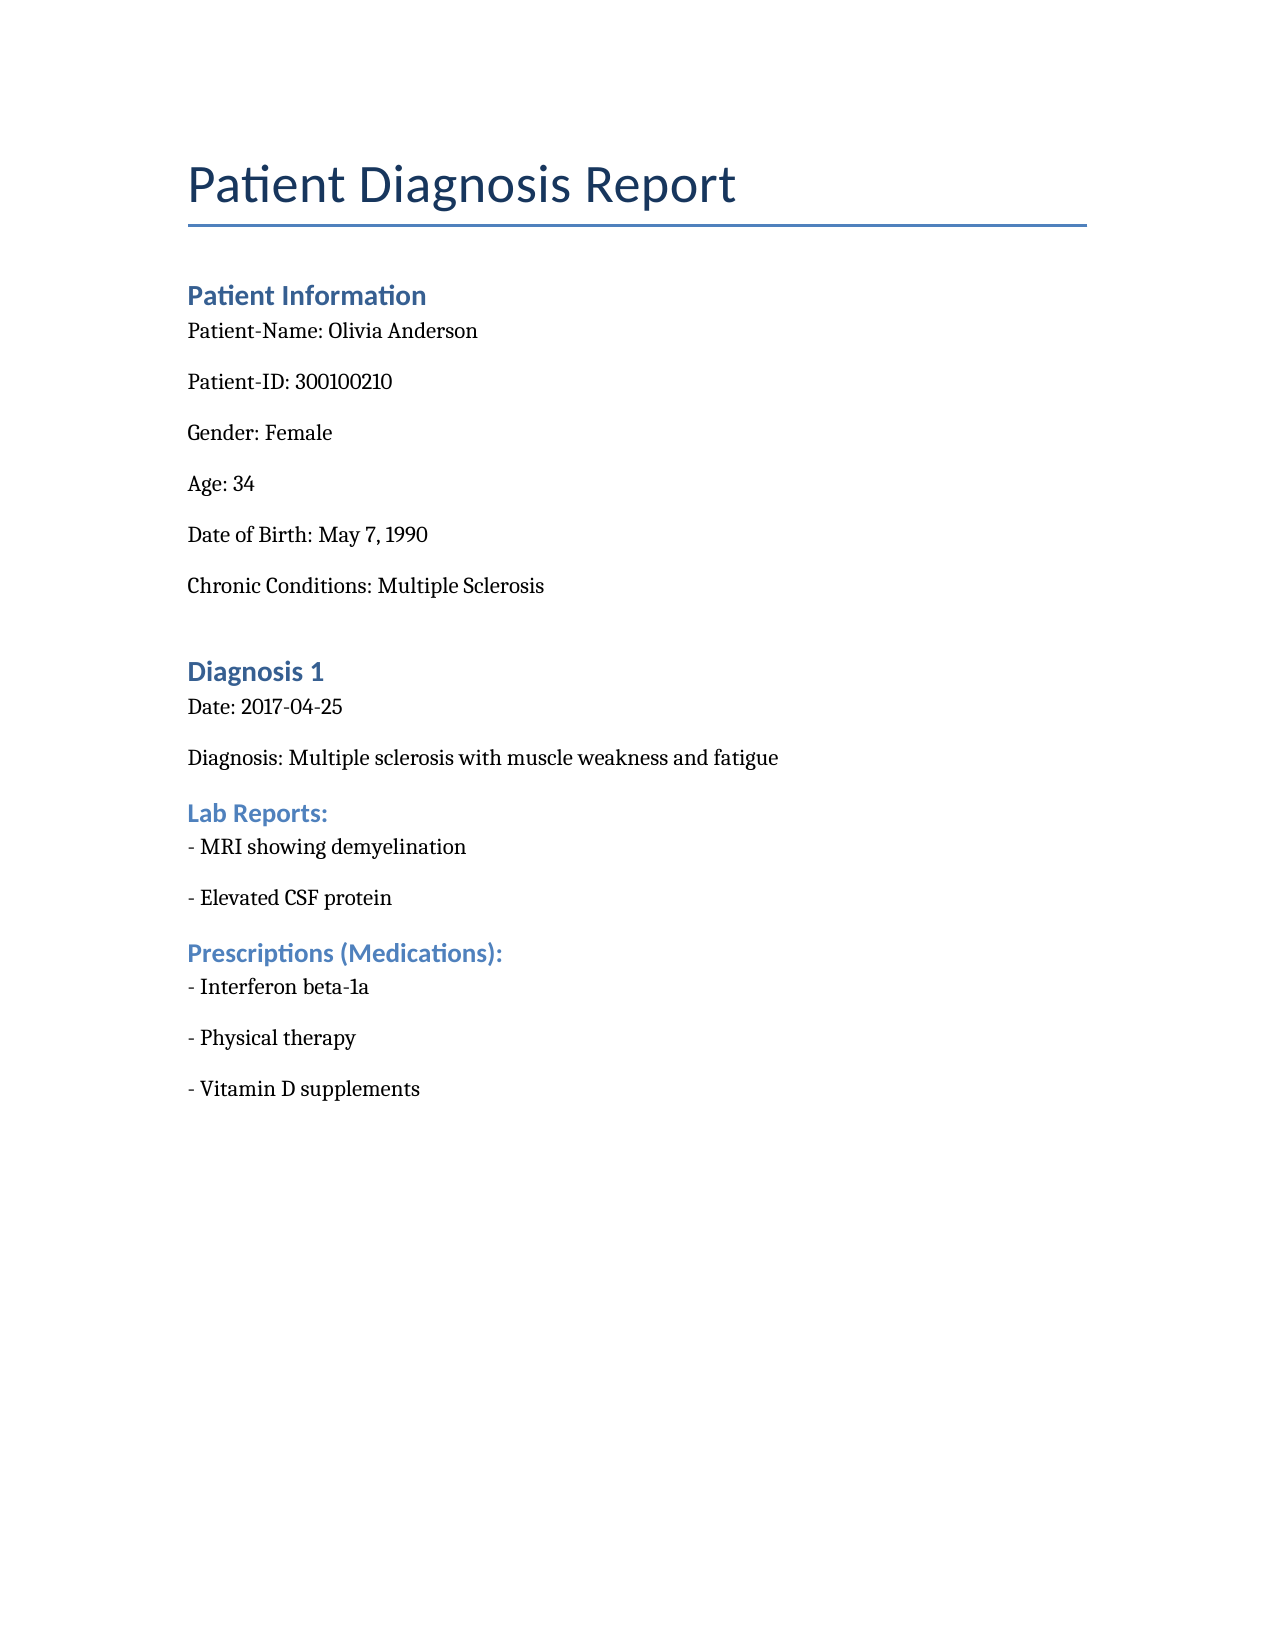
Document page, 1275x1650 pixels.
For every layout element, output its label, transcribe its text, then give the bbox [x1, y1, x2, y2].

text Diagnosis: Multiple sclerosis with muscle weakness and fatigue [187, 745, 1087, 771]
text Date of Birth: May 7, 1990 [187, 522, 1087, 548]
text Patient-ID: 300100210 [187, 368, 1087, 395]
text Date: 2017-04-25 [187, 694, 1087, 720]
text - Vitamin D supplements [187, 1076, 1087, 1102]
text - MRI showing demyelination [187, 834, 1087, 860]
title Patient Diagnosis Report [187, 150, 1087, 227]
subtitle Prescriptions (Medications): [187, 936, 1087, 969]
subtitle Diagnosis 1 [187, 653, 1087, 688]
text Age: 34 [187, 471, 1087, 497]
subtitle Lab Reports: [187, 796, 1087, 829]
text - Elevated CSF protein [187, 885, 1087, 911]
text Chronic Conditions: Multiple Sclerosis [187, 573, 1087, 599]
text Gender: Female [187, 419, 1087, 446]
subtitle Patient Information [187, 277, 1087, 312]
text Patient-Name: Olivia Anderson [187, 317, 1087, 344]
text - Physical therapy [187, 1025, 1087, 1051]
text - Interferon beta-1a [187, 974, 1087, 1000]
